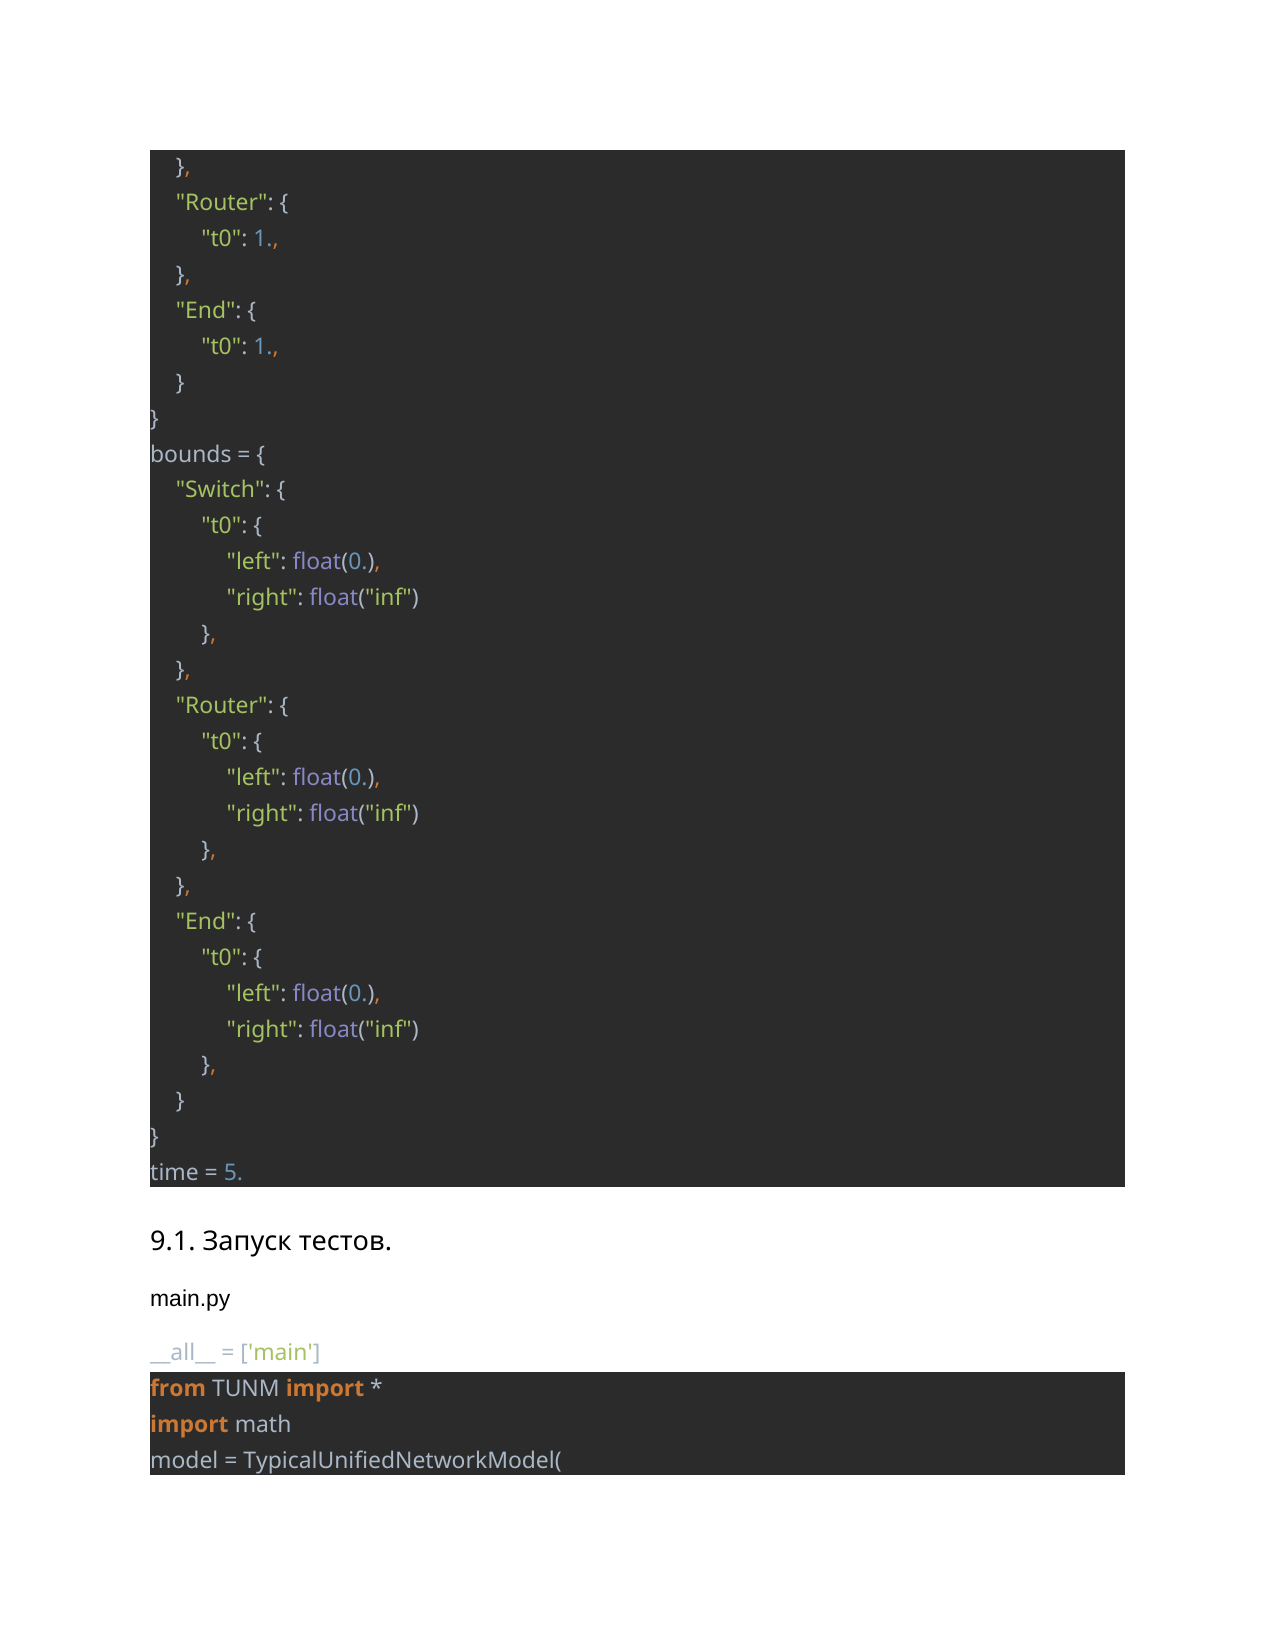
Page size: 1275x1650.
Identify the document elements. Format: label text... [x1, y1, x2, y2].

list __all__ = ['main'] [150, 1336, 1125, 1367]
text "left": float(0.), [150, 977, 1125, 1008]
text } [150, 402, 1125, 433]
text "t0": 1., [150, 222, 1125, 253]
text "left": float(0.), [150, 545, 1125, 577]
text }, [150, 617, 1125, 648]
text from TUNM import * [150, 1372, 1125, 1403]
text import math [150, 1408, 1125, 1439]
subtitle 9.1. Запуск тестов. [150, 1222, 1125, 1258]
text "Switch": { [150, 473, 1125, 505]
text }, [150, 1048, 1125, 1080]
text "left": float(0.), [150, 761, 1125, 792]
text time = 5. [150, 1156, 1125, 1187]
text } [150, 1084, 1125, 1116]
text }, [150, 833, 1125, 864]
text }, [150, 869, 1125, 900]
text "t0": 1., [150, 330, 1125, 361]
text "t0": { [150, 941, 1125, 972]
text "End": { [150, 905, 1125, 936]
text bounds = { [150, 437, 1125, 469]
text "Router": { [150, 689, 1125, 720]
text "t0": { [150, 509, 1125, 541]
text } [150, 1120, 1125, 1152]
text "right": float("inf") [150, 797, 1125, 828]
list main.py [150, 1285, 1125, 1311]
text }, [150, 258, 1125, 289]
text } [150, 366, 1125, 397]
text "right": float("inf") [150, 1012, 1125, 1044]
text "t0": { [150, 725, 1125, 756]
text "right": float("inf") [150, 581, 1125, 612]
text "Router": { [150, 186, 1125, 217]
text }, [150, 150, 1125, 181]
text }, [150, 653, 1125, 684]
text "End": { [150, 294, 1125, 325]
text model = TypicalUnifiedNetworkModel( [150, 1444, 1125, 1475]
